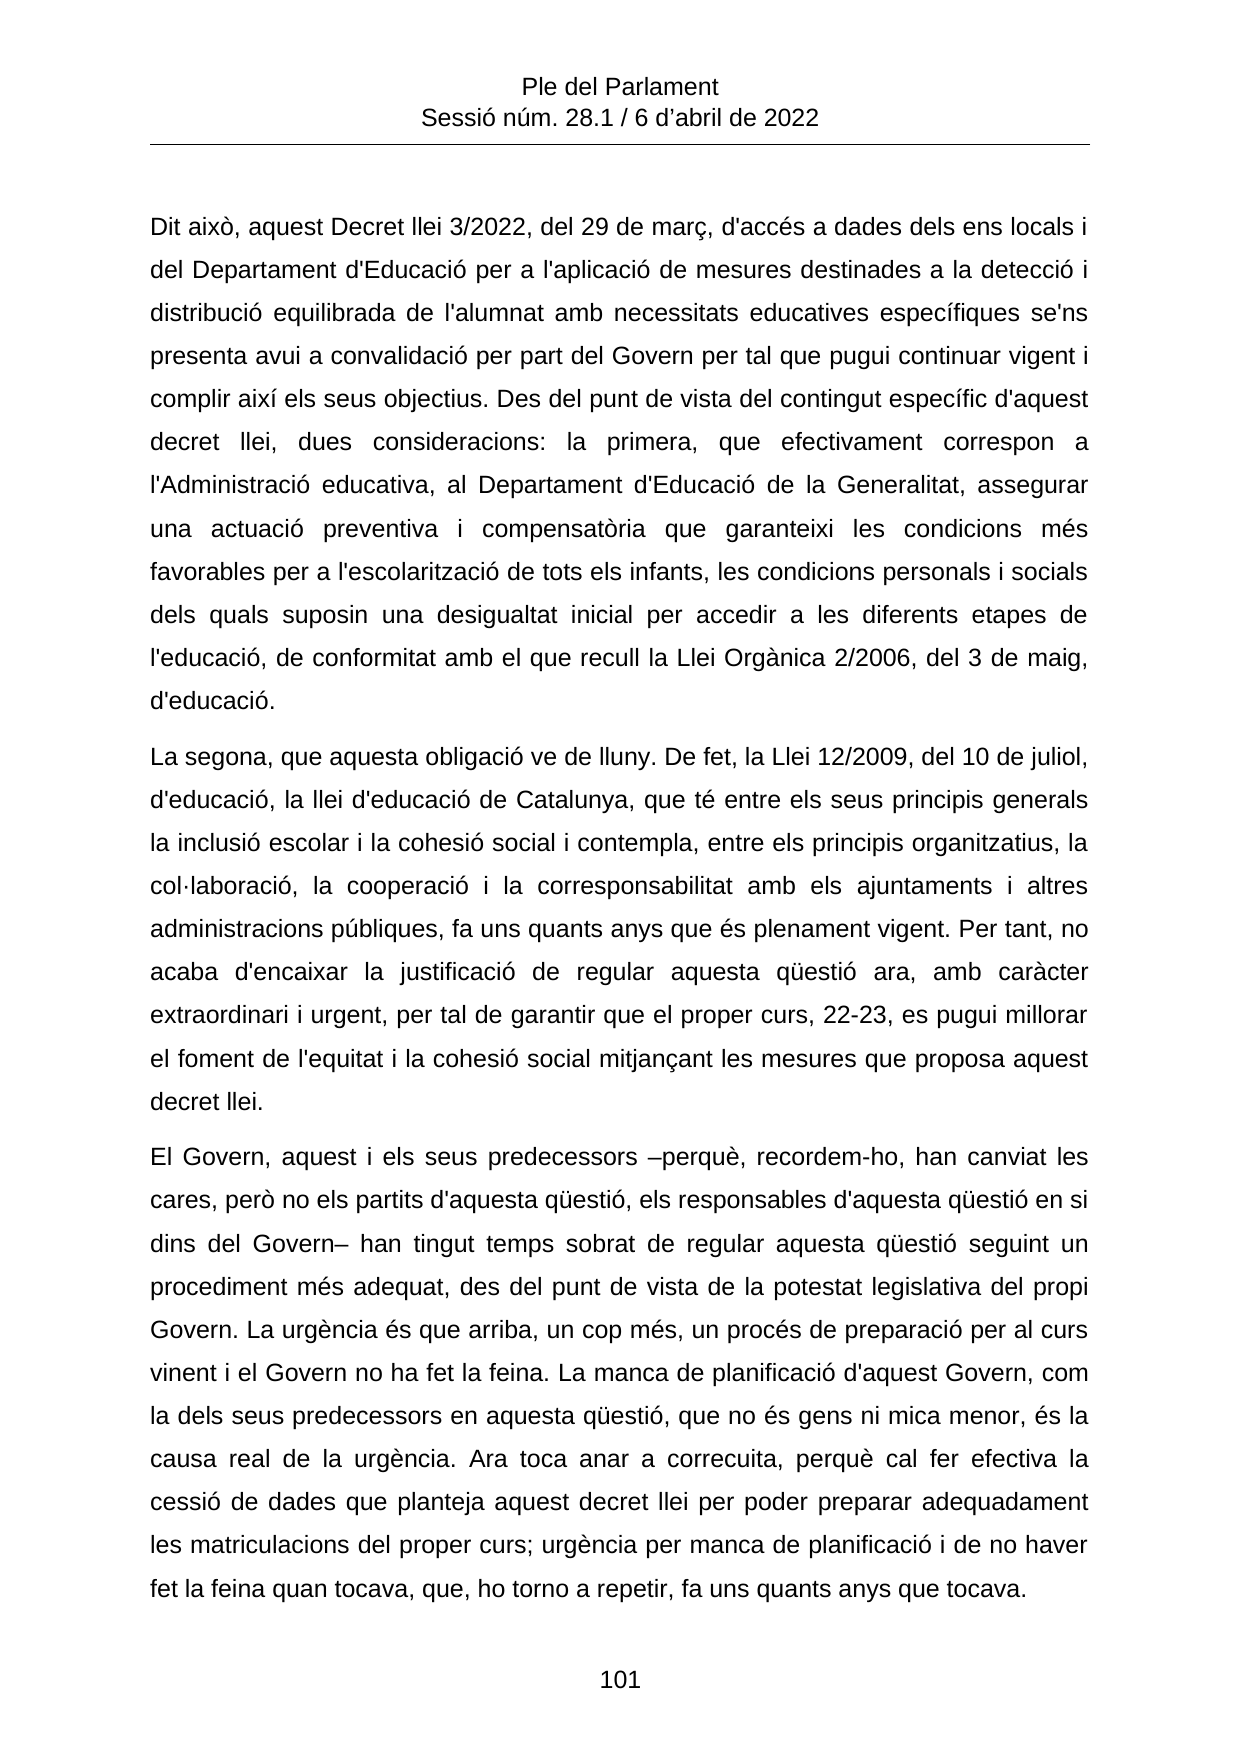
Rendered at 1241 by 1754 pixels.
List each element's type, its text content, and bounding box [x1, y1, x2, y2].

text La segona, que aquesta obligació ve de lluny. De fet, la Llei 12/2009, del 10 de juliol, d'educació, la llei d'educació de Catalunya, que té entre els seus principis generals la inclusió escolar i la cohesió social i contempla, entre els principis organitzatius, la col·laboració, la cooperació i la corresponsabilitat amb els ajuntaments i altres administracions públiques, fa uns quants anys que és plenament vigent. Per tant, no acaba d'encaixar la justificació de regular aquesta qüestió ara, amb caràcter extraordinari i urgent, per tal de garantir que el proper curs, 22-23, es pugui millorar el foment de l'equitat i la cohesió social mitjançant les mesures que proposa aquest decret llei. [150, 742, 1090, 1116]
text Dit això, aquest Decret llei 3/2022, del 29 de març, d'accés a dades dels ens locals i del Departament d'Educació per a l'aplicació de mesures destinades a la detecció i distribució equilibrada de l'alumnat amb necessitats educatives específiques se'ns presenta avui a convalidació per part del Govern per tal que pugui continuar vigent i complir així els seus objectius. Des del punt de vista del contingut específic d'aquest decret llei, dues consideracions: la primera, que efectivament correspon a l'Administració educativa, al Departament d'Educació de la Generalitat, assegurar una actuació preventiva i compensatòria que garanteixi les condicions més favorables per a l'escolarització de tots els infants, les condicions personals i socials dels quals suposin una desigualtat inicial per accedir a les diferents etapes de l'educació, de conformitat amb el que recull la Llei Orgànica 2/2006, del 3 de maig, d'educació. [150, 212, 1090, 715]
text El Govern, aquest i els seus predecessors –perquè, recordem-ho, han canviat les cares, però no els partits d'aquesta qüestió, els responsables d'aquesta qüestió en si dins del Govern– han tingut temps sobrat de regular aquesta qüestió seguint un procediment més adequat, des del punt de vista de la potestat legislativa del propi Govern. La urgència és que arriba, un cop més, un procés de preparació per al curs vinent i el Govern no ha fet la feina. La manca de planificació d'aquest Govern, com la dels seus predecessors en aquesta qüestió, que no és gens ni mica menor, és la causa real de la urgència. Ara toca anar a correcuita, perquè cal fer efectiva la cessió de dades que planteja aquest decret llei per poder preparar adequadament les matriculacions del proper curs; urgència per manca de planificació i de no haver fet la feina quan tocava, que, ho torno a repetir, fa uns quants anys que tocava. [150, 1142, 1090, 1602]
